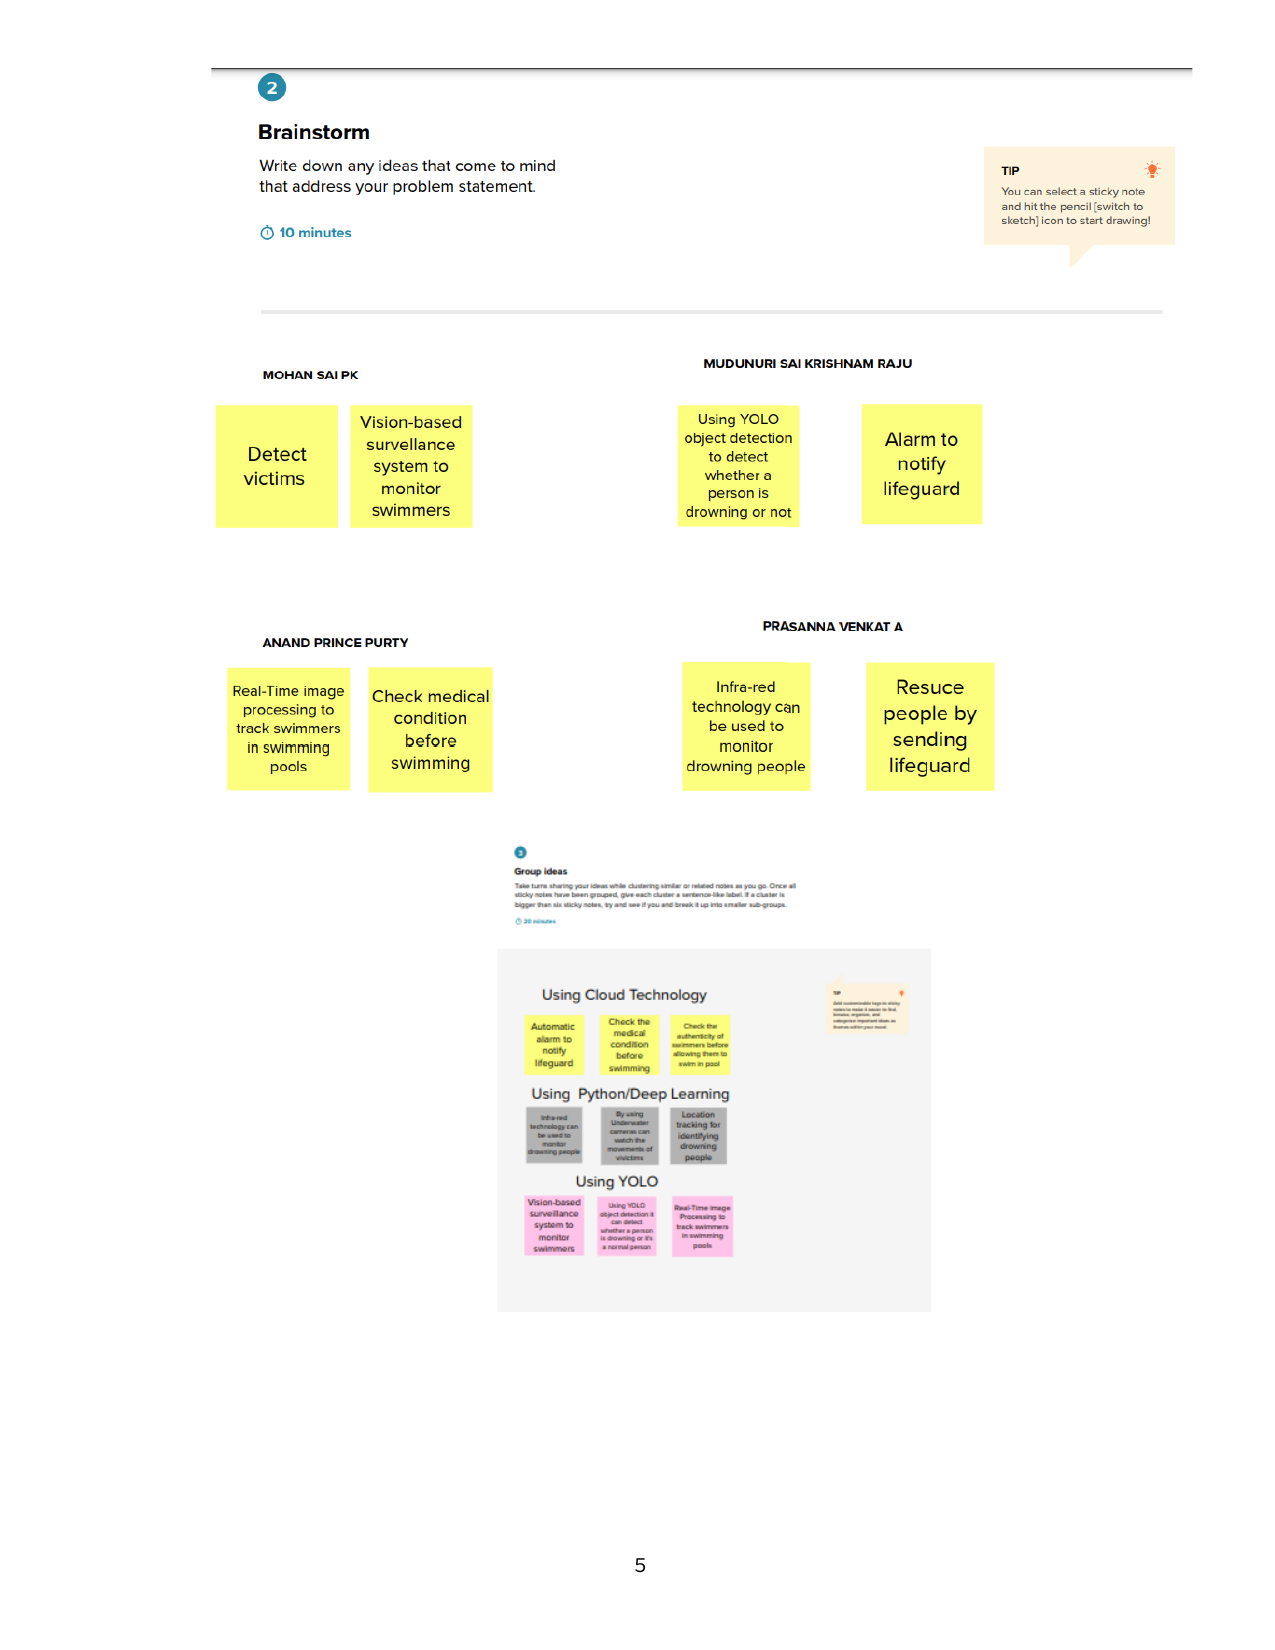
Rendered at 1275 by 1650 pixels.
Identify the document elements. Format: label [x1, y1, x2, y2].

picture [211, 68, 1193, 799]
picture [497, 832, 931, 1312]
